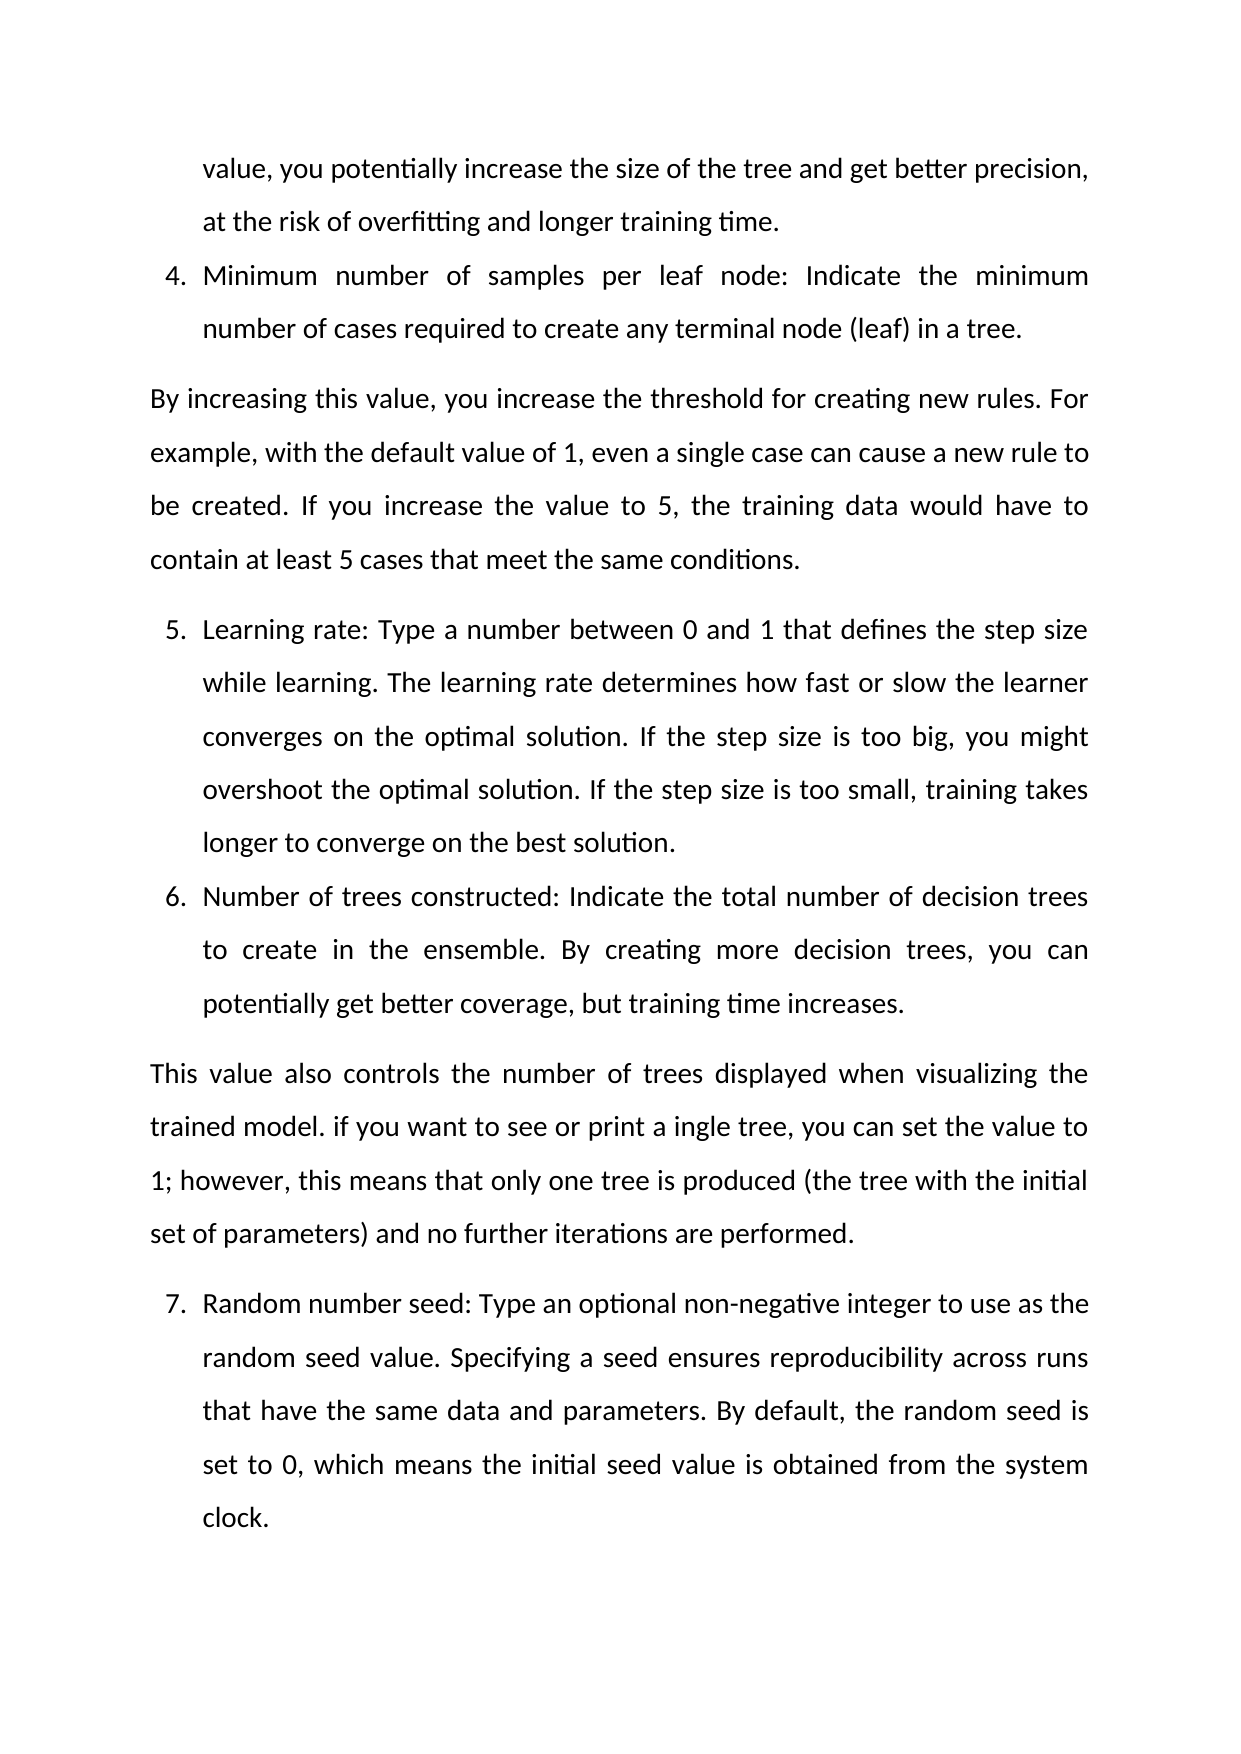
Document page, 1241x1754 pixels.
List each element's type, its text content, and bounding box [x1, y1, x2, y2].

text By increasing this value, you increase the threshold for creating new rules. For example, with the default value of 1, even a single case can cause a new rule to be created. If you increase the value to 5, the training data would have to contain at least 5 cases that meet the same conditions. [150, 380, 1090, 576]
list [165, 150, 1090, 239]
list Random number seed: Type an optional non-negative integer to use as the random seed value. Specifying a seed ensures reproducibility across runs that have the same data and parameters. By default, the random seed is set to 0, which means the initial seed value is obtained from the system clock. [165, 1285, 1090, 1535]
text This value also controls the number of trees displayed when visualizing the trained model. if you want to see or print a ingle tree, you can set the value to 1; however, this means that only one tree is produced (the tree with the initial set of parameters) and no further iterations are performed. [150, 1055, 1090, 1251]
list Minimum number of samples per leaf node: Indicate the minimum number of cases required to create any terminal node (leaf) in a tree. [165, 257, 1090, 346]
list Number of trees constructed: Indicate the total number of decision trees to create in the ensemble. By creating more decision trees, you can potentially get better coverage, but training time increases. [165, 878, 1090, 1021]
list Learning rate: Type a number between 0 and 1 that defines the step size while learning. The learning rate determines how fast or slow the learner converges on the optimal solution. If the step size is too big, you might overshoot the optimal solution. If the step size is too small, training takes longer to converge on the best solution. [165, 611, 1090, 860]
